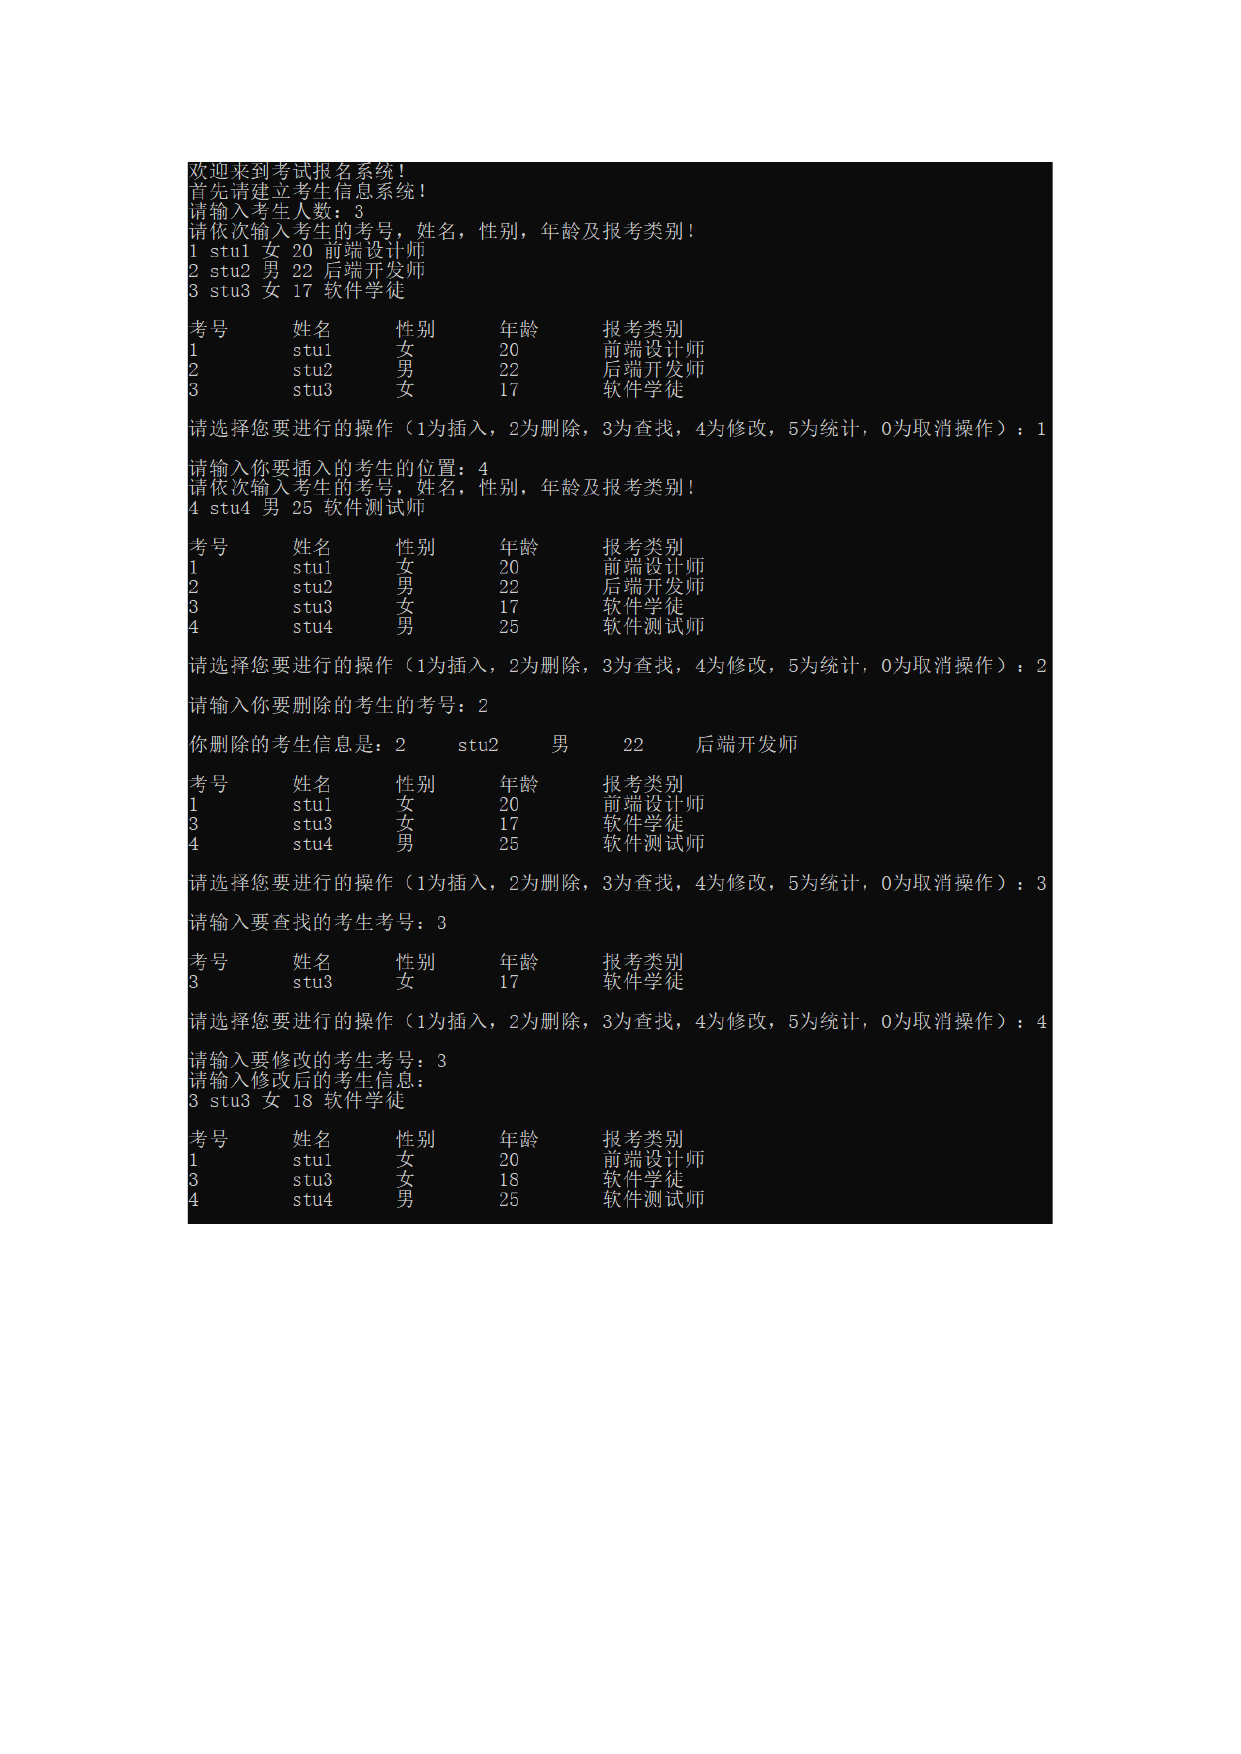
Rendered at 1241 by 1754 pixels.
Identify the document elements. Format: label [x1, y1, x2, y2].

picture [187, 162, 1053, 1224]
